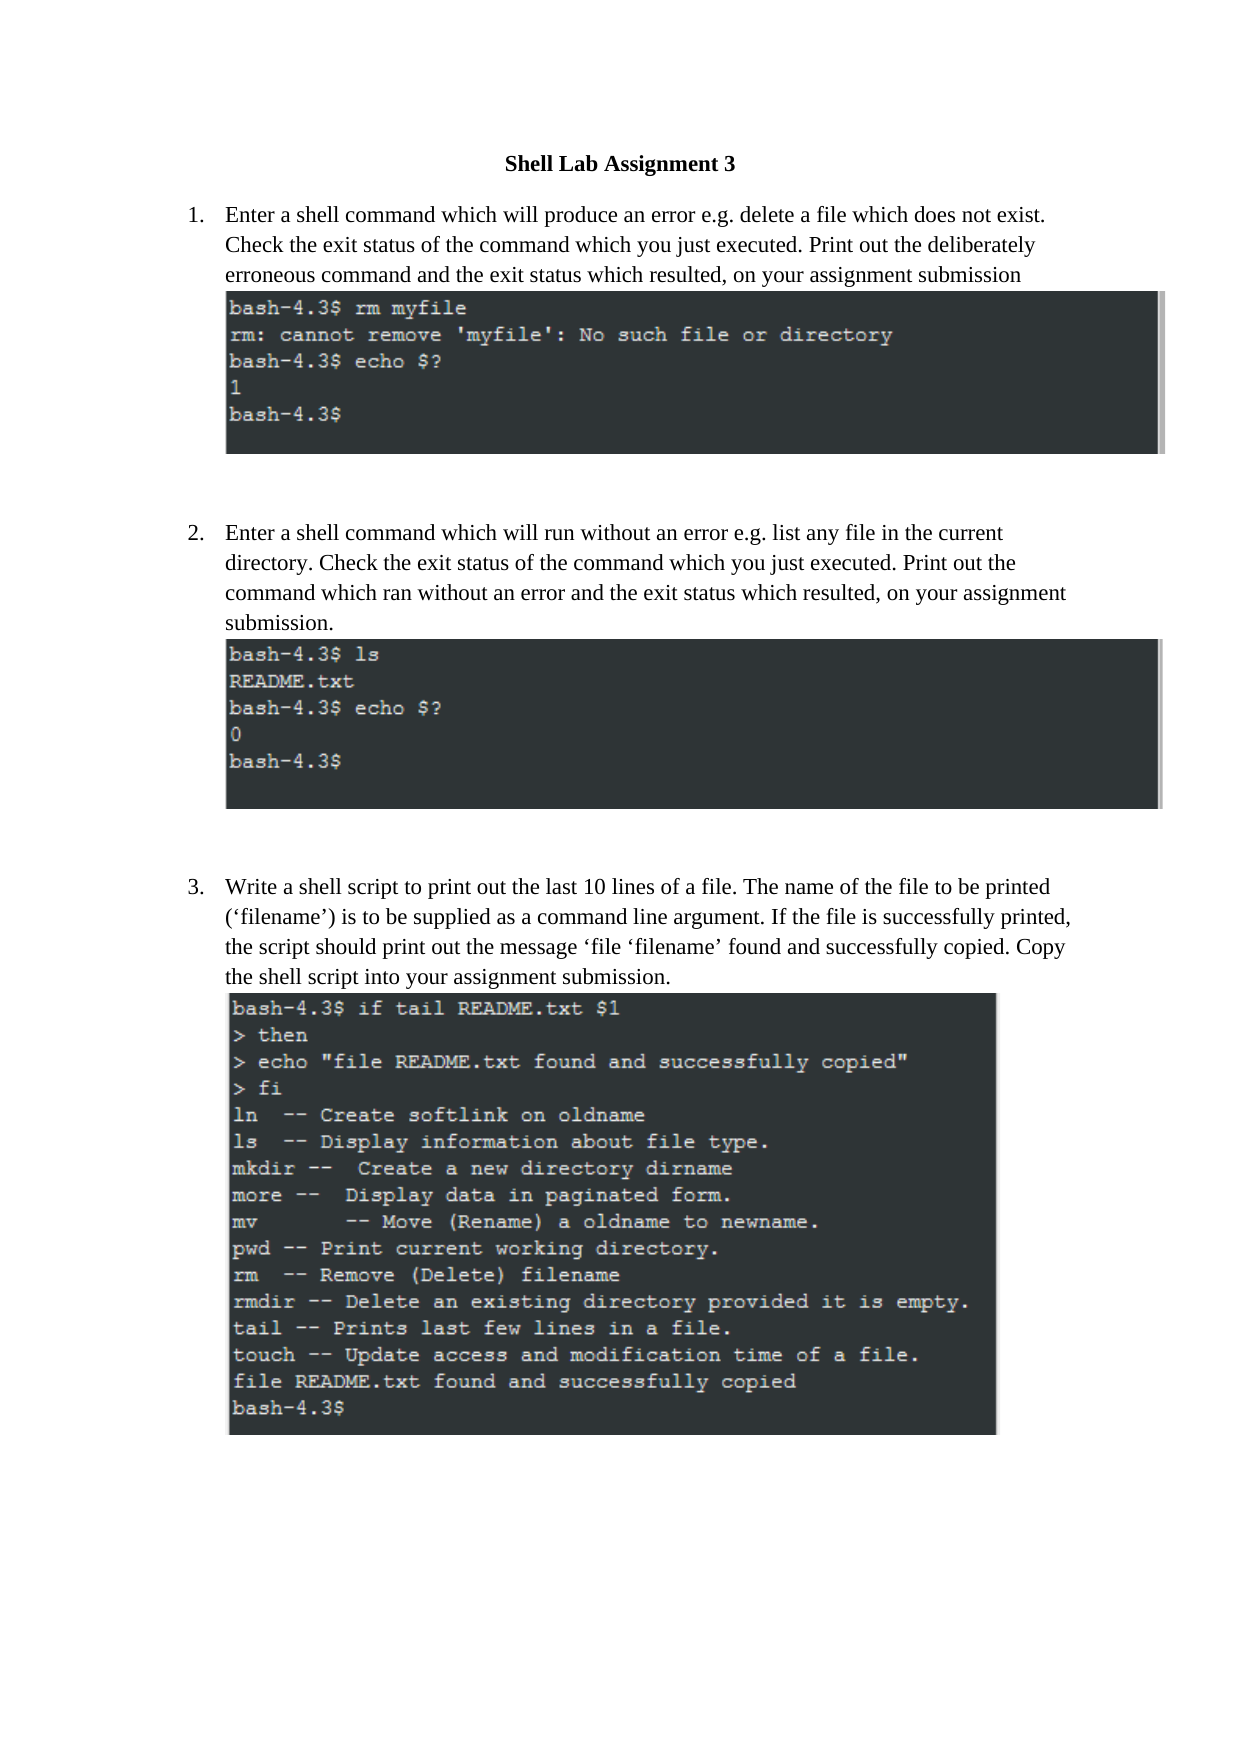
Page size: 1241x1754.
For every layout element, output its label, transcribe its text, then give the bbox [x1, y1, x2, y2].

picture [225, 993, 1001, 1435]
picture [225, 291, 1166, 454]
list Write a shell script to print out the last 10 lines of a file. The name of the file to be printed (‘filename’) is to be supplied as a command line argument. If the file is successfully printed, the script should print out the message ‘file ‘filename’ found and successfully copied. Copy the shell script into your assignment submission. [187, 873, 1090, 990]
list Enter a shell command which will produce an error e.g. delete a file which does not exist. Check the exit status of the command which you just executed. Print out the deliberately erroneous command and the exit status which resulted, on your assignment submission [187, 201, 1090, 288]
list Enter a shell command which will run without an error e.g. list any file in the current directory. Check the exit status of the command which you just executed. Print out the command which ran without an error and the exit status which resulted, on your assignment submission. [187, 519, 1090, 636]
picture [225, 639, 1163, 809]
text Shell Lab Assignment 3 [150, 150, 1090, 176]
